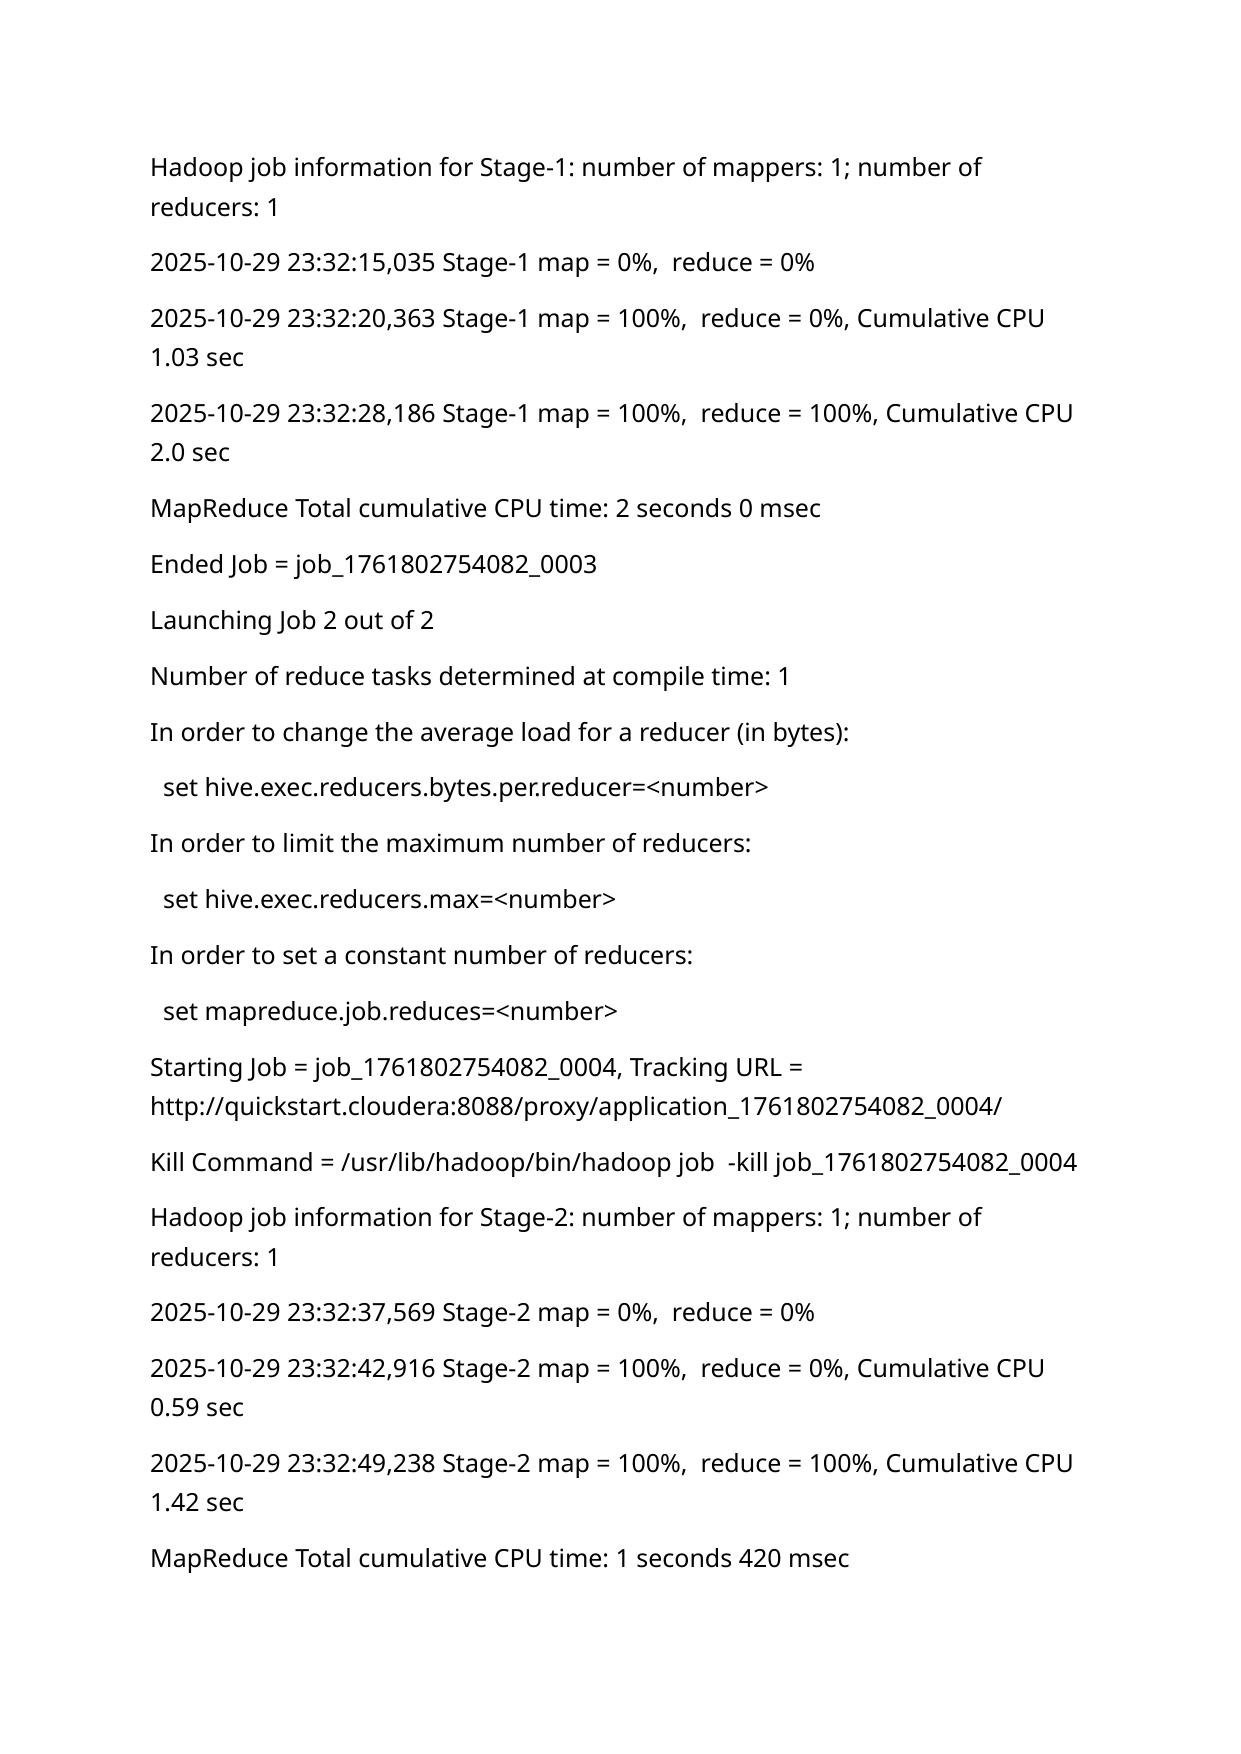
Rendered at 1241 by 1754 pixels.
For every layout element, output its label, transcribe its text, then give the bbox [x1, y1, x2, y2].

text 2025-10-29 23:32:15,035 Stage-1 map = 0%, reduce = 0% [150, 245, 1090, 279]
text set hive.exec.reducers.bytes.per.reducer=<number> [150, 770, 1090, 804]
text 2025-10-29 23:32:28,186 Stage-1 map = 100%, reduce = 100%, Cumulative CPU 2.0 sec [150, 396, 1090, 469]
text Launching Job 2 out of 2 [150, 602, 1090, 637]
text In order to limit the maximum number of reducers: [150, 826, 1090, 860]
text Number of reduce tasks determined at compile time: 1 [150, 658, 1090, 692]
text MapReduce Total cumulative CPU time: 2 seconds 0 msec [150, 491, 1090, 525]
text 2025-10-29 23:32:42,916 Stage-2 map = 100%, reduce = 0%, Cumulative CPU 0.59 sec [150, 1351, 1090, 1424]
text In order to set a constant number of reducers: [150, 937, 1090, 972]
text 2025-10-29 23:32:49,238 Stage-2 map = 100%, reduce = 100%, Cumulative CPU 1.42 sec [150, 1446, 1090, 1519]
text In order to change the average load for a reducer (in bytes): [150, 714, 1090, 748]
text Starting Job = job_1761802754082_0004, Tracking URL = http://quickstart.cloudera:8088/proxy/application_1761802754082_0004/ [150, 1049, 1090, 1122]
text Ended Job = job_1761802754082_0003 [150, 547, 1090, 581]
text 2025-10-29 23:32:20,363 Stage-1 map = 100%, reduce = 0%, Cumulative CPU 1.03 sec [150, 301, 1090, 374]
text set mapreduce.job.reduces=<number> [150, 993, 1090, 1027]
text Kill Command = /usr/lib/hadoop/bin/hadoop job -kill job_1761802754082_0004 [150, 1144, 1090, 1178]
text set hive.exec.reducers.max=<number> [150, 882, 1090, 916]
text MapReduce Total cumulative CPU time: 1 seconds 420 msec [150, 1541, 1090, 1575]
text 2025-10-29 23:32:37,569 Stage-2 map = 0%, reduce = 0% [150, 1295, 1090, 1329]
text Hadoop job information for Stage-2: number of mappers: 1; number of reducers: 1 [150, 1200, 1090, 1273]
text Hadoop job information for Stage-1: number of mappers: 1; number of reducers: 1 [150, 150, 1090, 223]
